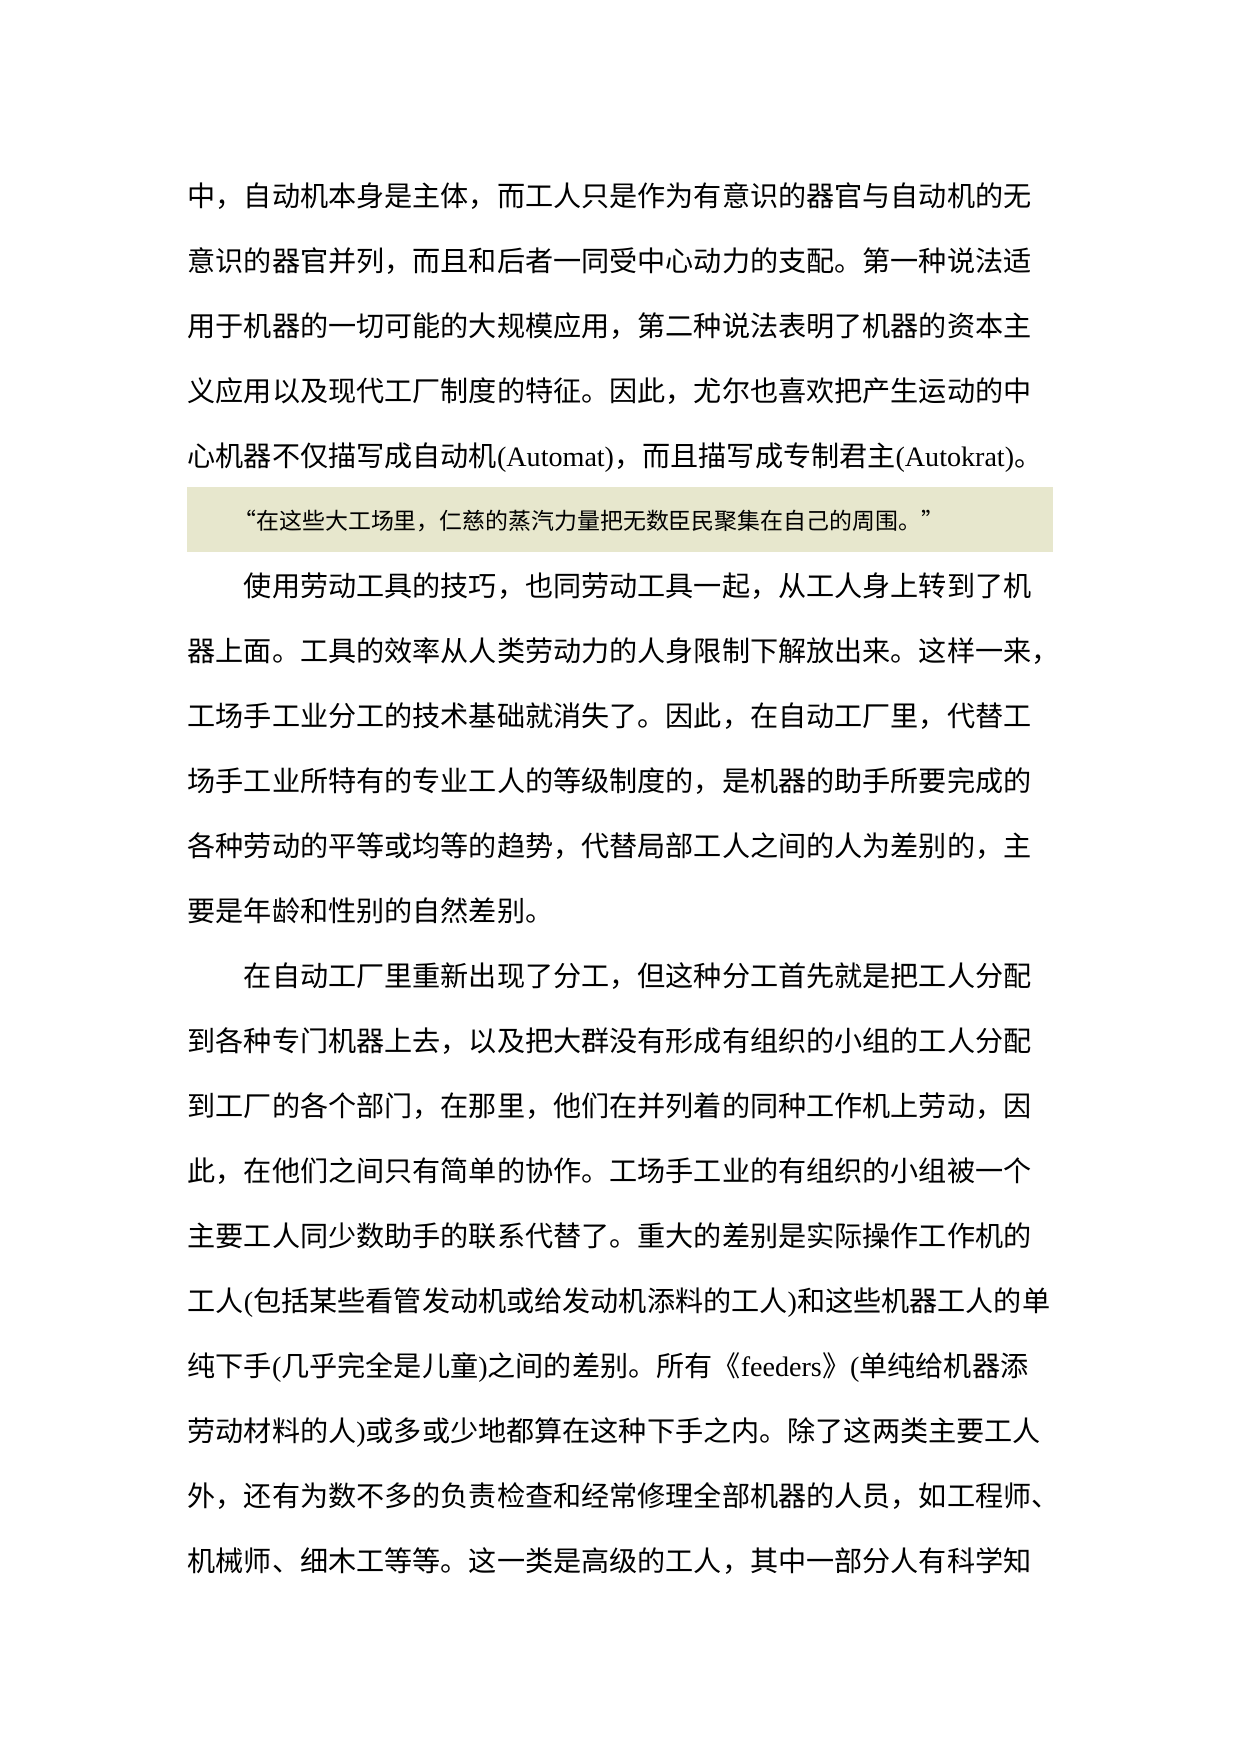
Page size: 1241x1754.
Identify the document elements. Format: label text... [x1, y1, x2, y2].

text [187, 162, 1053, 487]
text “在这些大工场里，仁慈的蒸汽力量把无数臣民聚集在自己的周围。” [187, 487, 1053, 552]
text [187, 552, 1053, 1592]
